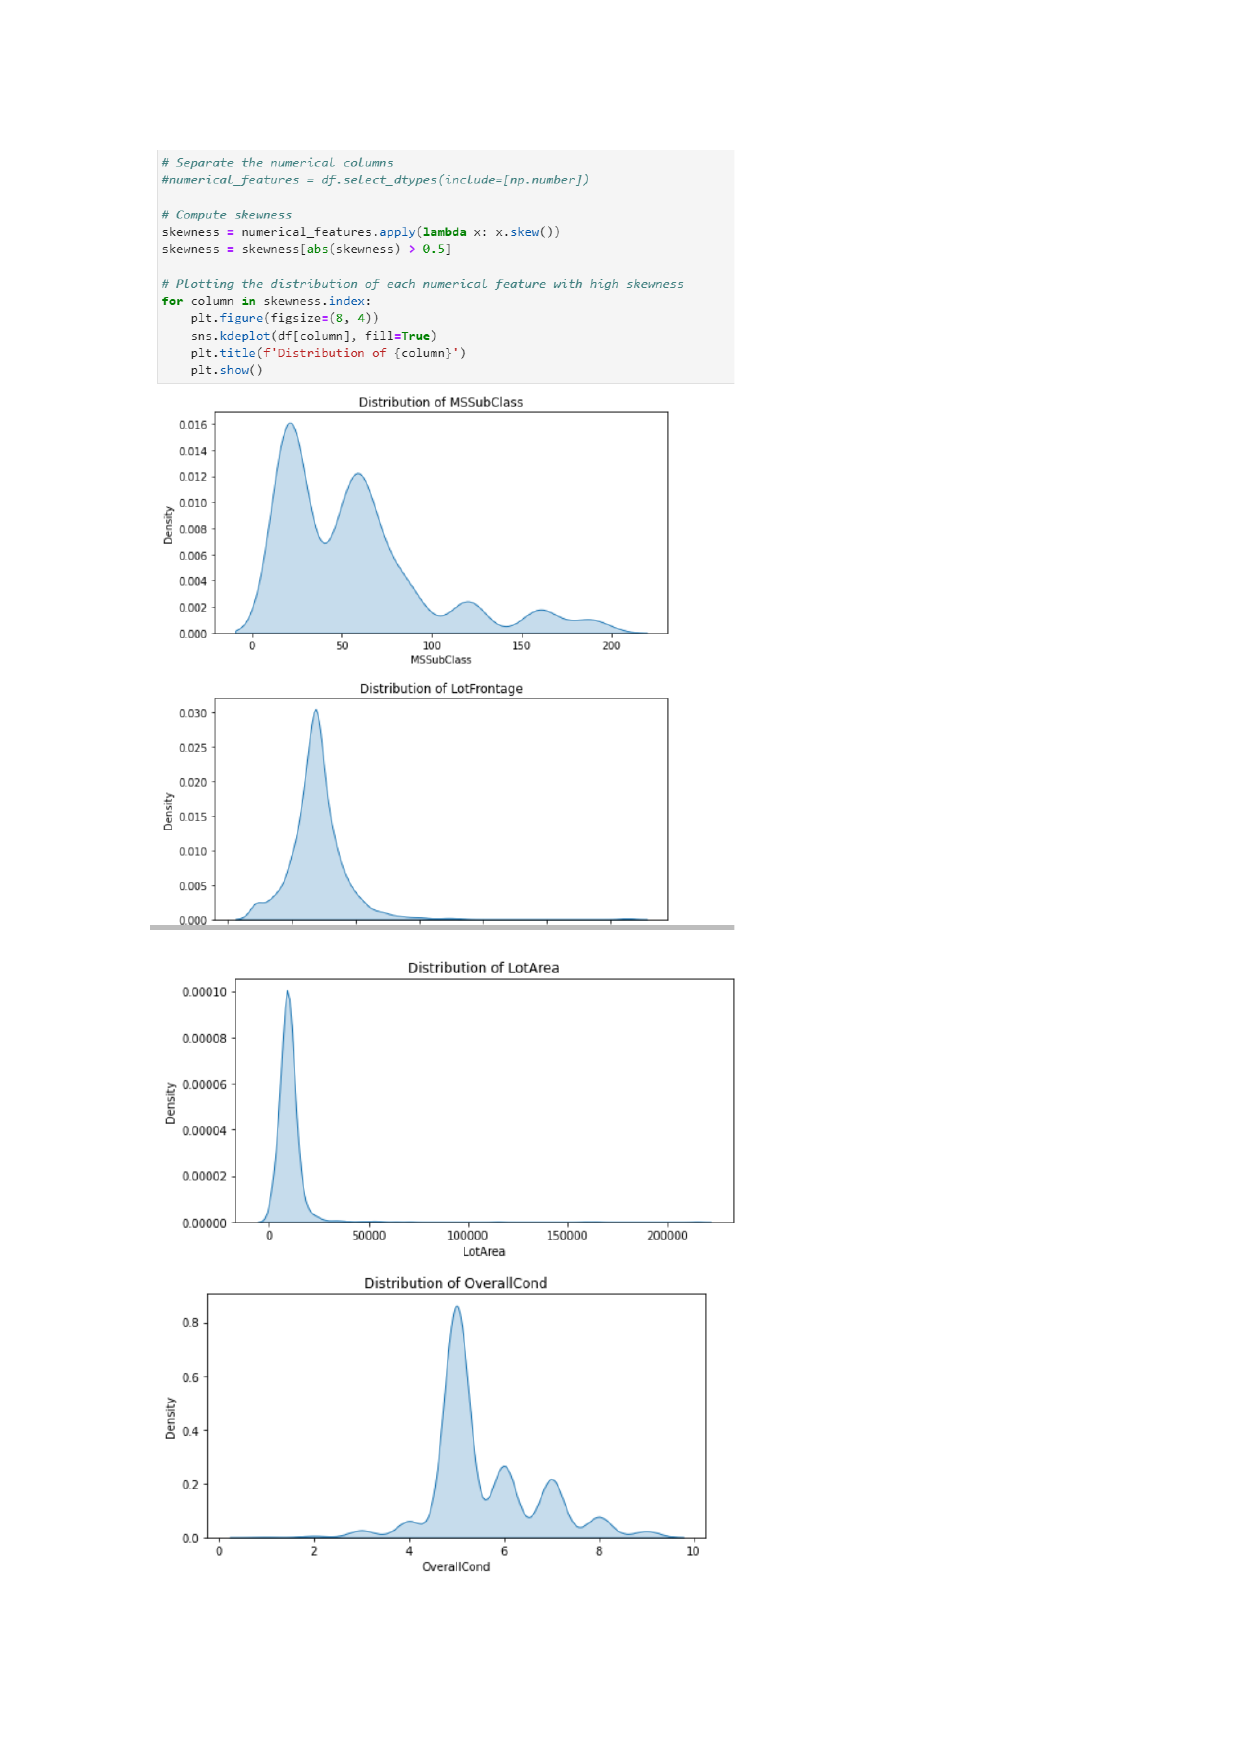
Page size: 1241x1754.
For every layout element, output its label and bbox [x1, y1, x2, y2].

picture [150, 948, 737, 1583]
picture [150, 150, 735, 930]
